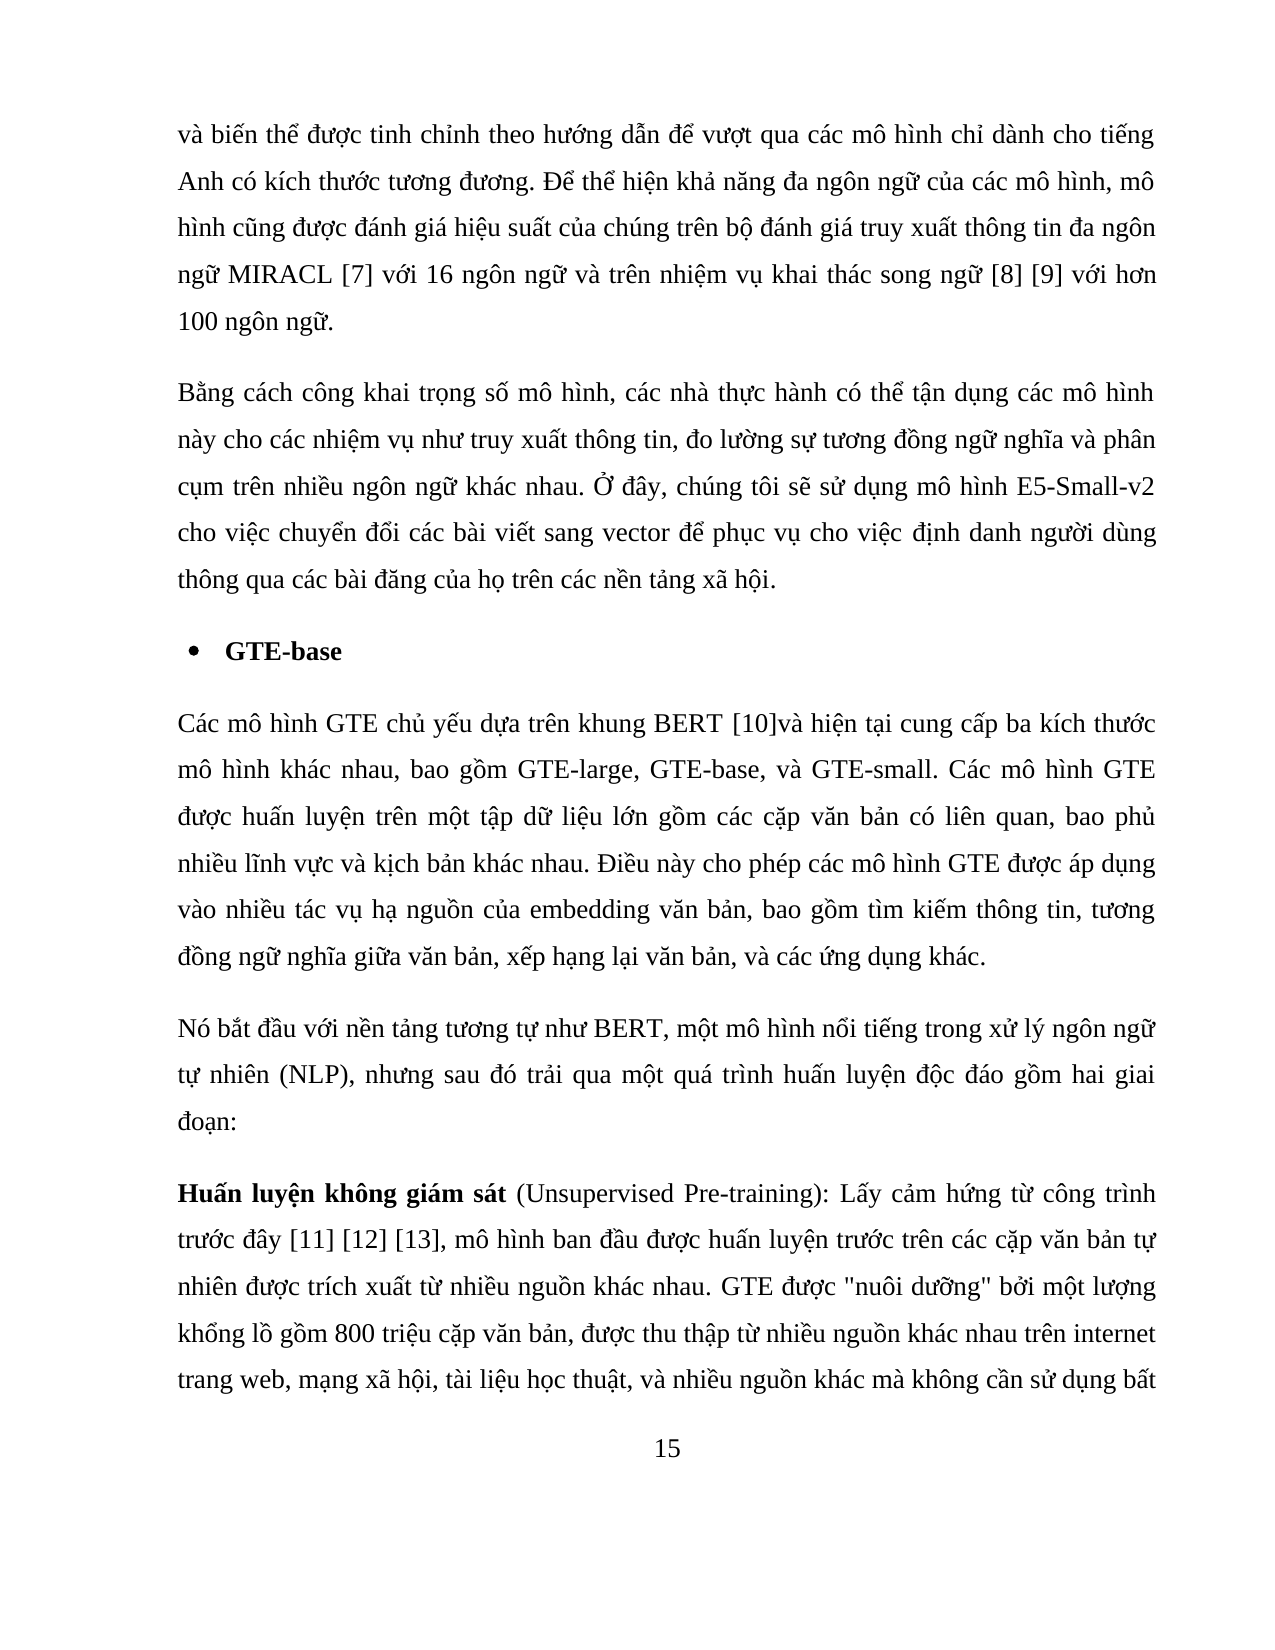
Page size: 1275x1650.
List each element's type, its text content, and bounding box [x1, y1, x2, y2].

text Nó bắt đầu với nền tảng tương tự như BERT, một mô hình nổi tiếng trong xử lý ngôn ngữ tự nhiên (NLP), nhưng sau đó trải qua một quá trình huấn luyện độc đáo gồm hai giai đoạn: [177, 1012, 1157, 1136]
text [177, 1177, 1157, 1394]
text Bằng cách công khai trọng số mô hình, các nhà thực hành có thể tận dụng các mô hình này cho các nhiệm vụ như truy xuất thông tin, đo lường sự tương đồng ngữ nghĩa và phân cụm trên nhiều ngôn ngữ khác nhau. Ở đây, chúng tôi sẽ sử dụng mô hình E5-Small-v2 cho việc chuyển đổi các bài viết sang vector để phục vụ cho việc định danh người dùng thông qua các bài đăng của họ trên các nền tảng xã hội. [177, 376, 1157, 594]
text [177, 118, 1157, 336]
list GTE-base [189, 635, 1157, 666]
text Các mô hình GTE chủ yếu dựa trên khung BERT và hiện tại cung cấp ba kích thước mô hình khác nhau, bao gồm GTE-large, GTE-base, và GTE-small. Các mô hình GTE được huấn luyện trên một tập dữ liệu lớn gồm các cặp văn bản có liên quan, bao phủ nhiều lĩnh vực và kịch bản khác nhau. Điều này cho phép các mô hình GTE được áp dụng vào nhiều tác vụ hạ nguồn của embedding văn bản, bao gồm tìm kiếm thông tin, tương đồng ngữ nghĩa giữa văn bản, xếp hạng lại văn bản, và các ứng dụng khác. [177, 707, 1157, 971]
